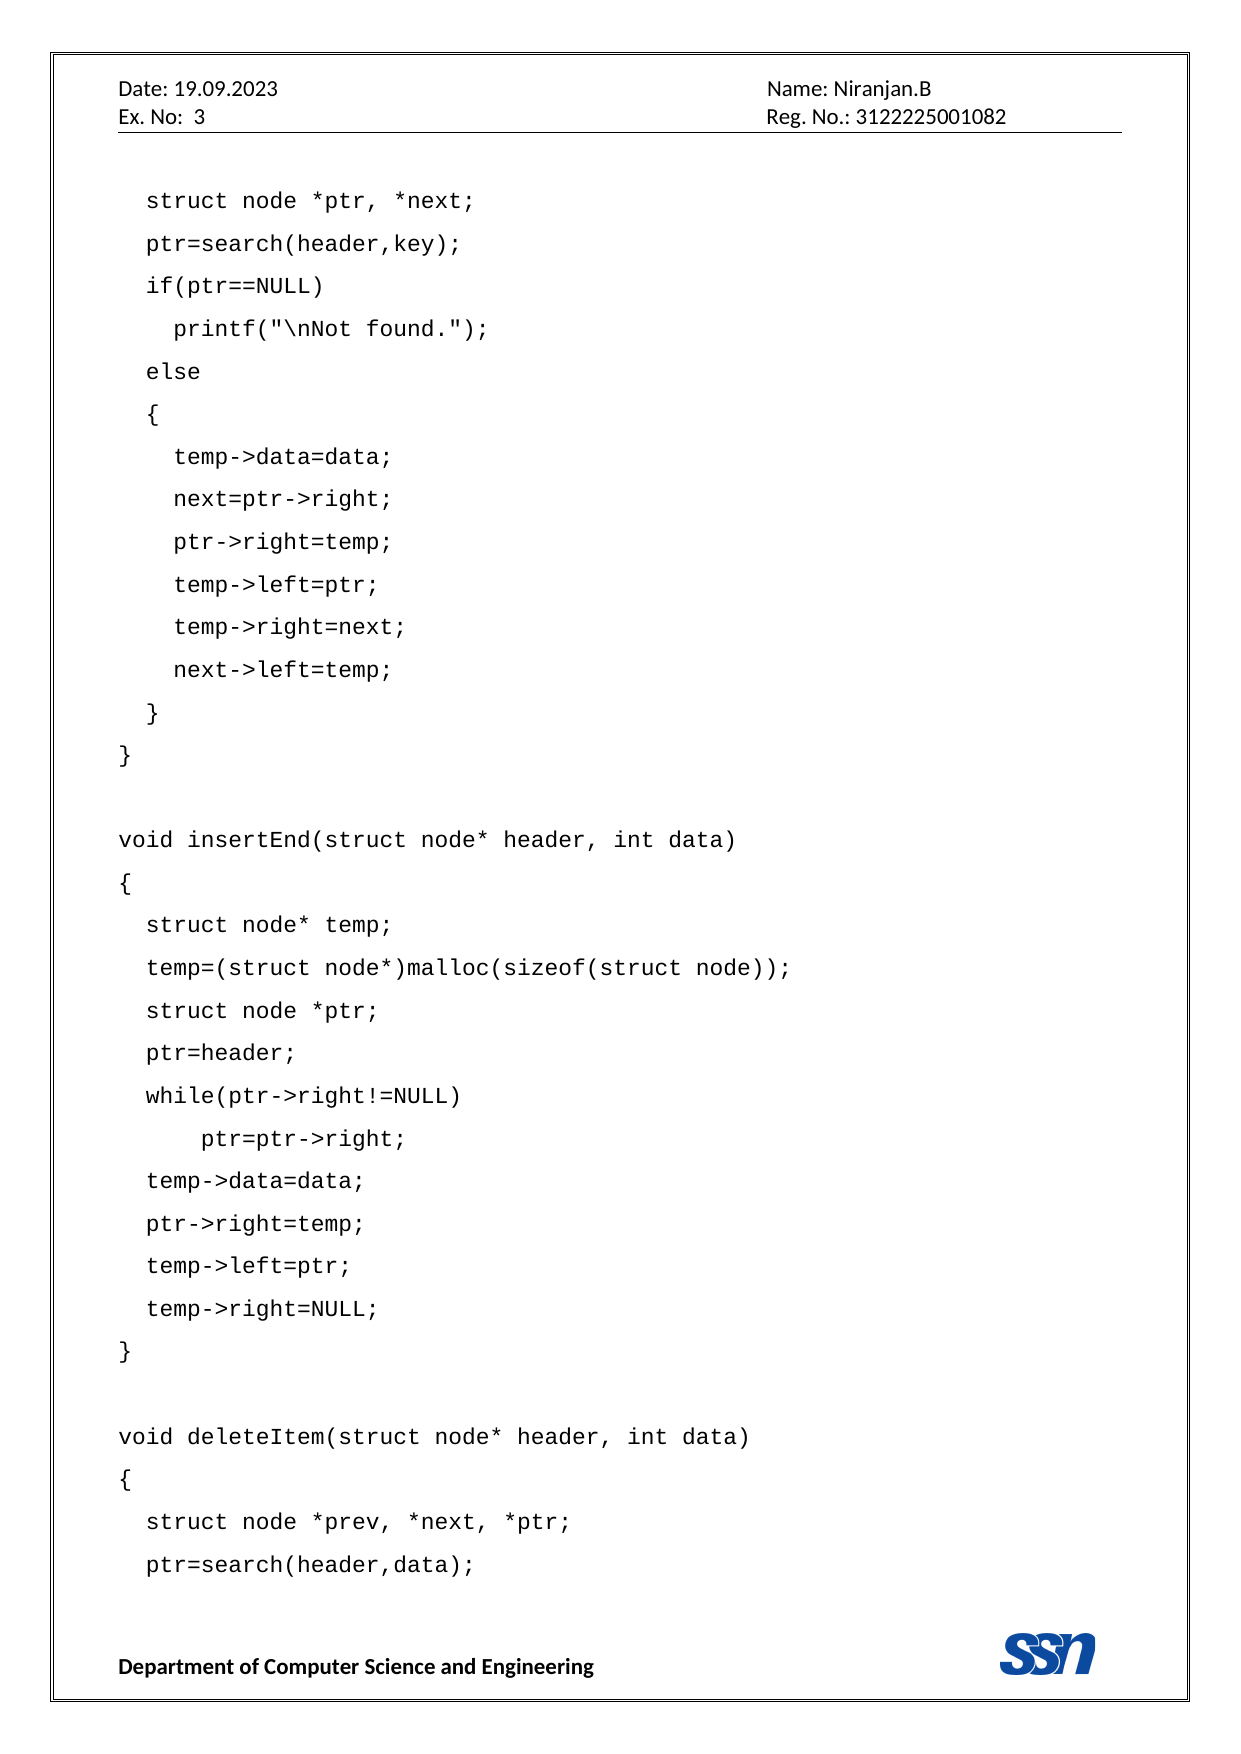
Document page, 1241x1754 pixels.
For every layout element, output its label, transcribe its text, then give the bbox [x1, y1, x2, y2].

text printf("\nNot found."); [118, 317, 1122, 343]
text } [118, 701, 1122, 727]
text temp->right=NULL; [118, 1297, 1122, 1323]
text temp=(struct node*)malloc(sizeof(struct node)); [118, 956, 1122, 982]
text else [118, 360, 1122, 386]
text next=ptr->right; [118, 488, 1122, 514]
text ptr=ptr->right; [118, 1127, 1122, 1153]
text struct node *ptr, *next; [118, 189, 1122, 216]
text temp->left=ptr; [118, 1255, 1122, 1281]
text ptr=search(header,data); [118, 1553, 1122, 1579]
text } [118, 1340, 1122, 1366]
text { [118, 871, 1122, 897]
text { [118, 403, 1122, 428]
text { [118, 1468, 1122, 1494]
text } [118, 743, 1122, 769]
text struct node *prev, *next, *ptr; [118, 1510, 1122, 1536]
text ptr=search(header,key); [118, 232, 1122, 258]
picture [1000, 1633, 1096, 1675]
text temp->right=next; [118, 616, 1122, 642]
text ptr->right=temp; [118, 530, 1122, 556]
text if(ptr==NULL) [118, 275, 1122, 301]
text void deleteItem(struct node* header, int data) [118, 1425, 1122, 1451]
text next->left=temp; [118, 658, 1122, 684]
text temp->data=data; [118, 445, 1122, 471]
text ptr=header; [118, 1042, 1122, 1068]
text ptr->right=temp; [118, 1212, 1122, 1238]
text struct node *ptr; [118, 999, 1122, 1025]
text temp->data=data; [118, 1169, 1122, 1195]
text temp->left=ptr; [118, 573, 1122, 599]
text while(ptr->right!=NULL) [118, 1084, 1122, 1110]
text struct node* temp; [118, 914, 1122, 940]
text void insertEnd(struct node* header, int data) [118, 829, 1122, 854]
